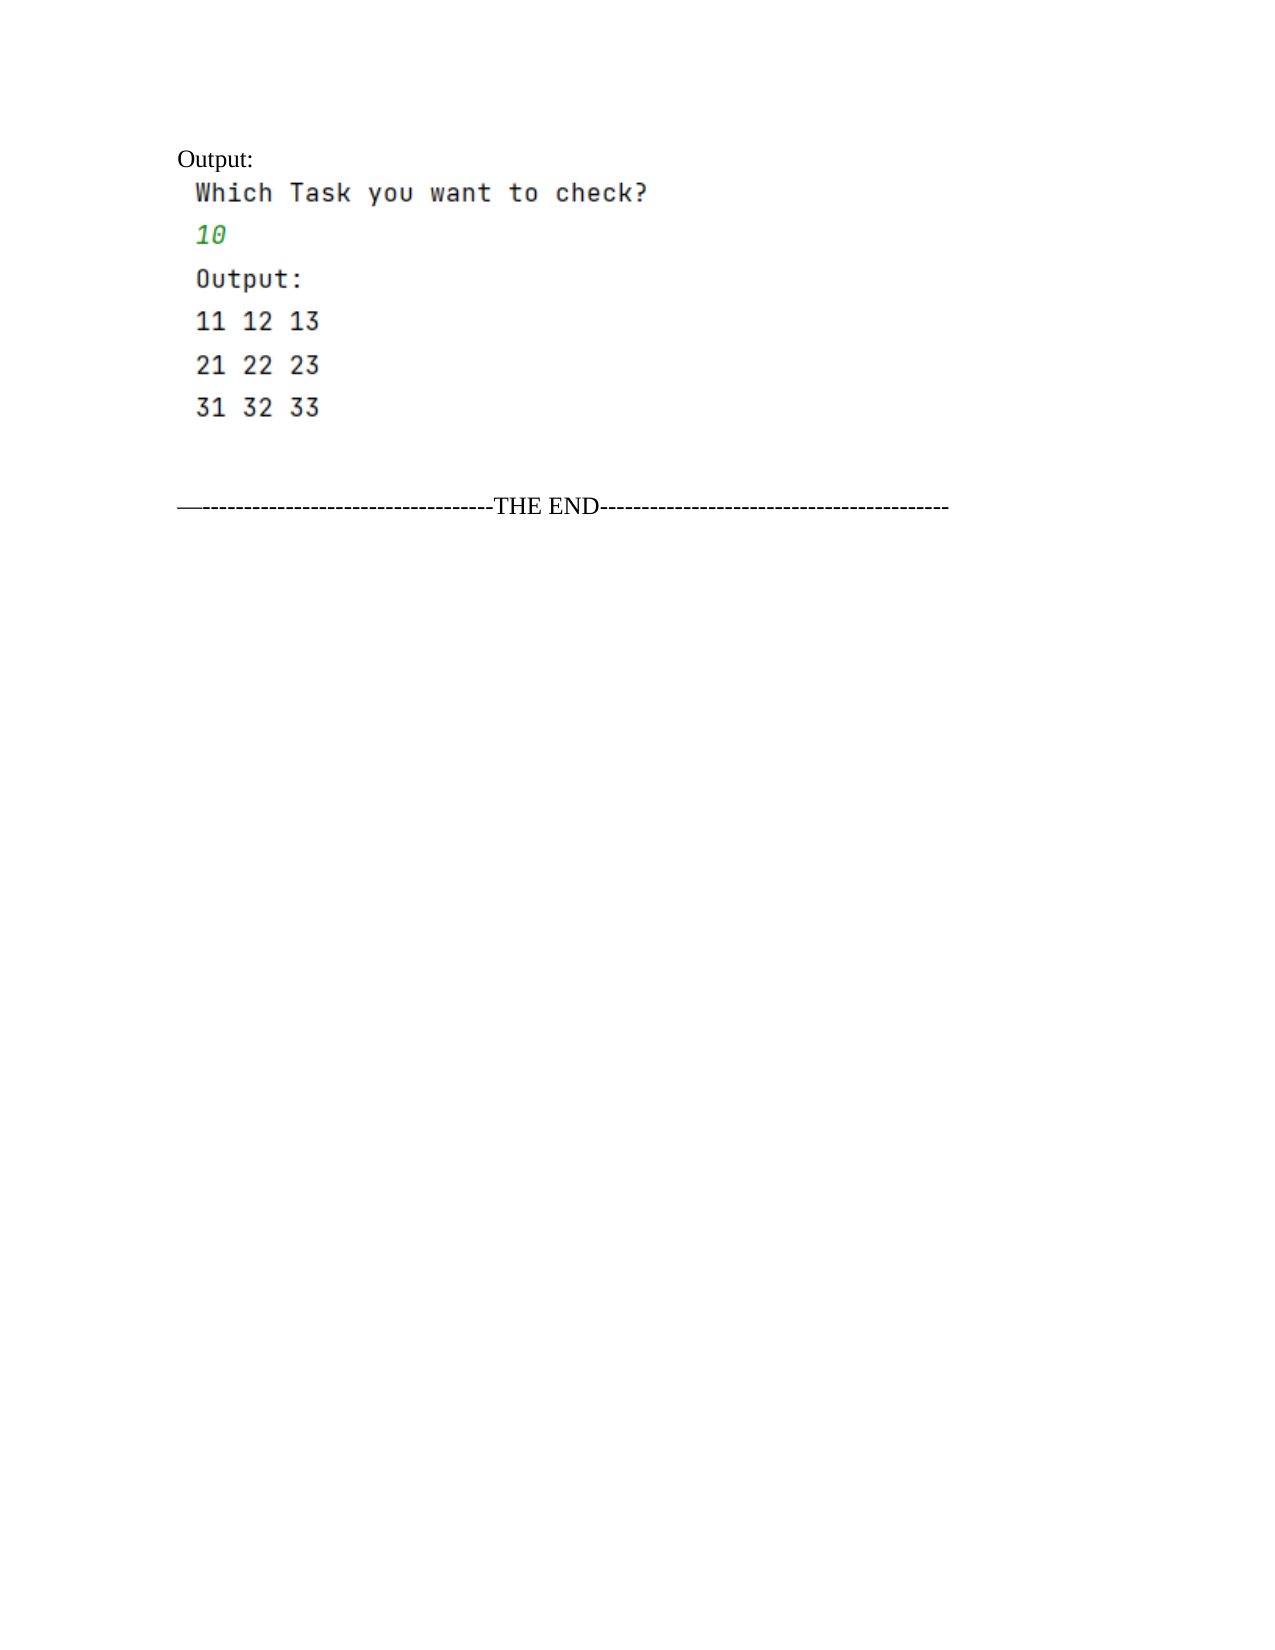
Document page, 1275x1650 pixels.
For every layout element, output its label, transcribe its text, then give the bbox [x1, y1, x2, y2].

text —-----------------------------------THE END------------------------------------------ [177, 491, 954, 520]
text Output: [177, 144, 954, 172]
picture [177, 172, 682, 434]
